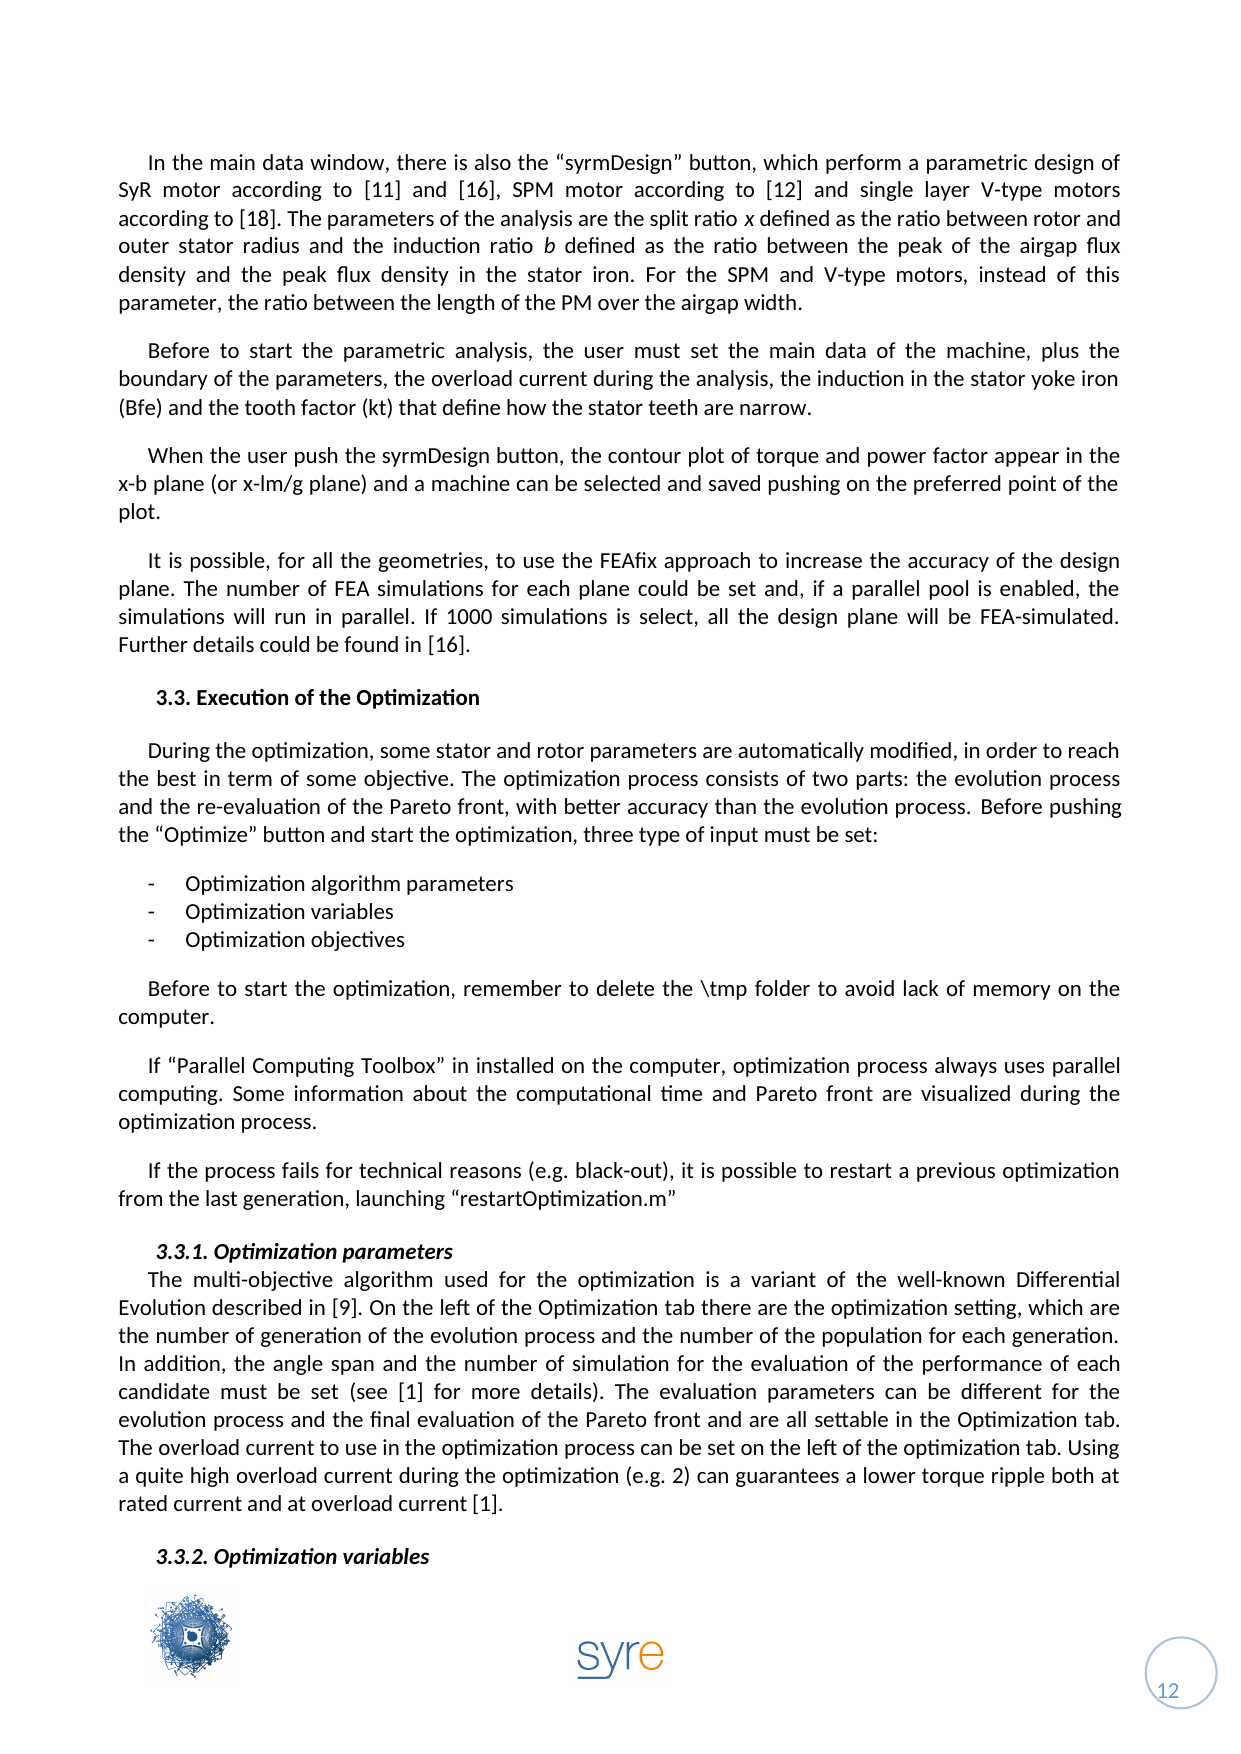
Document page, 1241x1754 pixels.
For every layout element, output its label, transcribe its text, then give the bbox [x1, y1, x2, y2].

text Before to start the parametric analysis, the user must set the main data of the machine, plus the boundary of the parameters, the overload current during the analysis, the induction in the stator yoke iron (Bfe) and the tooth factor (kt) that define how the stator teeth are narrow. [118, 337, 1122, 421]
picture [147, 1591, 236, 1681]
text Before to start the optimization, remember to delete the \tmp folder to avoid lack of memory on the computer. [118, 974, 1122, 1030]
text If the process fails for technical reasons (e.g. black-out), it is possible to restart a previous optimization from the last generation, launching “restartOptimization.m” [118, 1156, 1122, 1212]
subtitle Optimization variables [155, 1542, 1122, 1570]
text During the optimization, some stator and rotor parameters are automatically modified, in order to reach the best in term of some objective. The optimization process consists of two parts: the evolution process and the re-evaluation of the Pareto front, with better accuracy than the evolution process. Before pushing the “Optimize” button and start the optimization, three type of input must be set: [118, 736, 1122, 848]
text If “Parallel Computing Toolbox” in installed on the computer, optimization process always uses parallel computing. Some information about the computational time and Pareto front are visualized during the optimization process. [118, 1051, 1122, 1135]
subtitle Optimization parameters [155, 1237, 1122, 1265]
picture [575, 1638, 666, 1681]
list Optimization algorithm parameters [148, 869, 1122, 897]
subtitle Execution of the Optimization [156, 683, 1122, 711]
text It is possible, for all the geometries, to use the FEAfix approach to increase the accuracy of the design plane. The number of FEA simulations for each plane could be set and, if a parallel pool is enabled, the simulations will run in parallel. If 1000 simulations is select, all the design plane will be FEA-simulated. Further details could be found in [16]. [118, 546, 1122, 658]
list Optimization objectives [148, 925, 1122, 953]
list Optimization variables [148, 897, 1122, 925]
text When the user push the syrmDesign button, the contour plot of torque and power factor appear in the x-b plane (or x-lm/g plane) and a machine can be selected and saved pushing on the preferred point of the plot. [118, 441, 1122, 526]
text In the main data window, there is also the “syrmDesign” button, which perform a parametric design of SyR motor according to [11] and [16], SPM motor according to [12] and single layer V-type motors according to [18]. The parameters of the analysis are the split ratio x defined as the ratio between rotor and outer stator radius and the induction ratio b defined as the ratio between the peak of the airgap flux density and the peak flux density in the stator iron. For the SPM and V-type motors, instead of this parameter, the ratio between the length of the PM over the airgap width. [118, 148, 1122, 316]
text The multi-objective algorithm used for the optimization is a variant of the well-known Differential Evolution described in [9]. On the left of the Optimization tab there are the optimization setting, which are the number of generation of the evolution process and the number of the population for each generation. In addition, the angle span and the number of simulation for the evaluation of the performance of each candidate must be set (see [1] for more details). The evaluation parameters can be different for the evolution process and the final evaluation of the Pareto front and are all settable in the Optimization tab. The overload current to use in the optimization process can be set on the left of the optimization tab. Using a quite high overload current during the optimization (e.g. 2) can guarantees a lower torque ripple both at rated current and at overload current [1]. [118, 1265, 1122, 1517]
